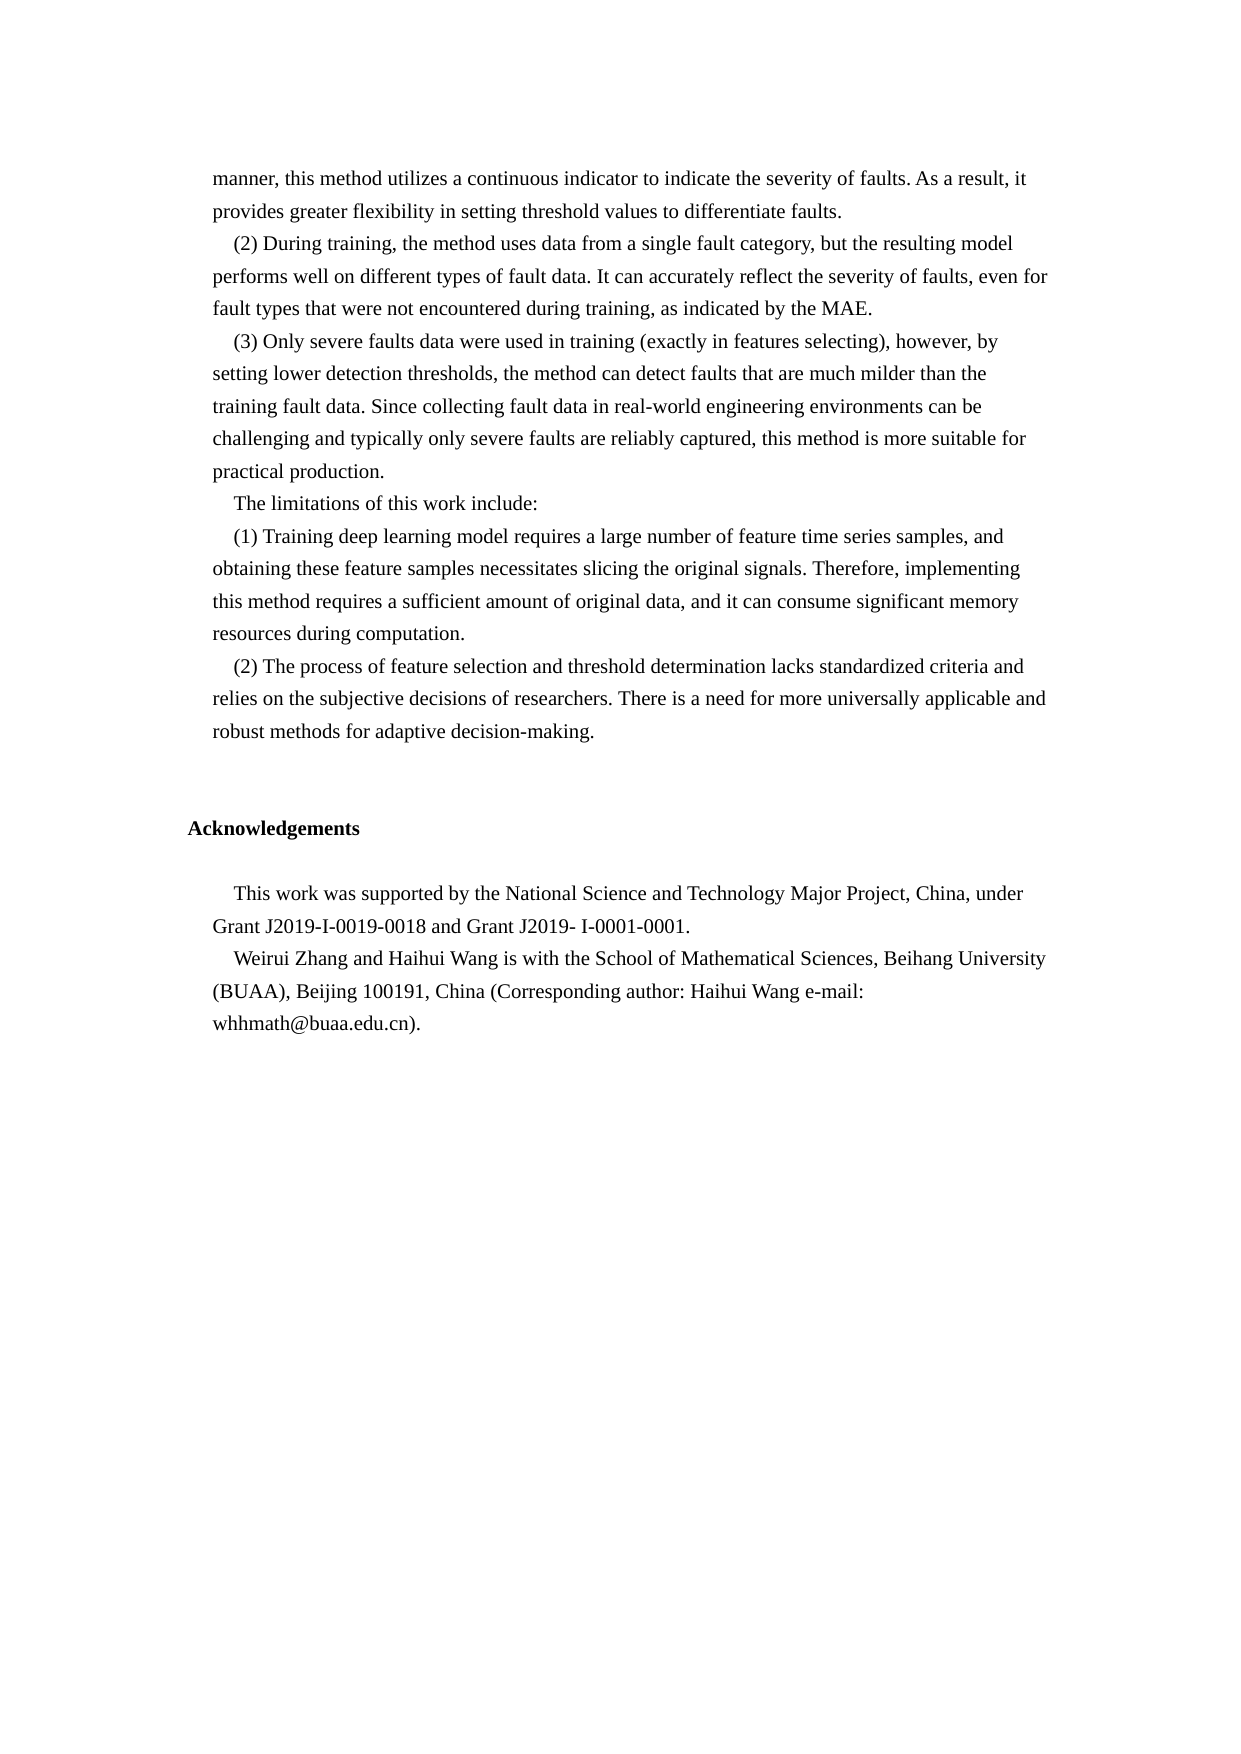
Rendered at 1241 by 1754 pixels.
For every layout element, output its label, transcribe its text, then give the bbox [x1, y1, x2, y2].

text Weirui Zhang and Haihui Wang is with the School of Mathematical Sciences, Beihang University (BUAA), Beijing 100191, China (Corresponding author: Haihui Wang e-mail: whhmath@buaa.edu.cn). [212, 942, 1053, 1039]
text Acknowledgements [187, 812, 1053, 844]
text (2) The process of feature selection and threshold determination lacks standardized criteria and relies on the subjective decisions of researchers. There is a need for more universally applicable and robust methods for adaptive decision-making. [212, 649, 1053, 747]
text The limitations of this work include: [212, 487, 1053, 519]
text (3) Only severe faults data were used in training (exactly in features selecting), however, by setting lower detection thresholds, the method can detect faults that are much milder than the training fault data. Since collecting fault data in real-world engineering environments can be challenging and typically only severe faults are reliably captured, this method is more suitable for practical production. [212, 324, 1053, 487]
text (2) During training, the method uses data from a single fault category, but the resulting model performs well on different types of fault data. It can accurately reflect the severity of faults, even for fault types that were not encountered during training, as indicated by the MAE. [212, 227, 1053, 324]
text (1) Training deep learning model requires a large number of feature time series samples, and obtaining these feature samples necessitates slicing the original signals. Therefore, implementing this method requires a sufficient amount of original data, and it can consume significant memory resources during computation. [212, 519, 1053, 649]
text This work was supported by the National Science and Technology Major Project, China, under Grant J2019-I-0019-0018 and Grant J2019- I-0001-0001. [212, 877, 1053, 942]
